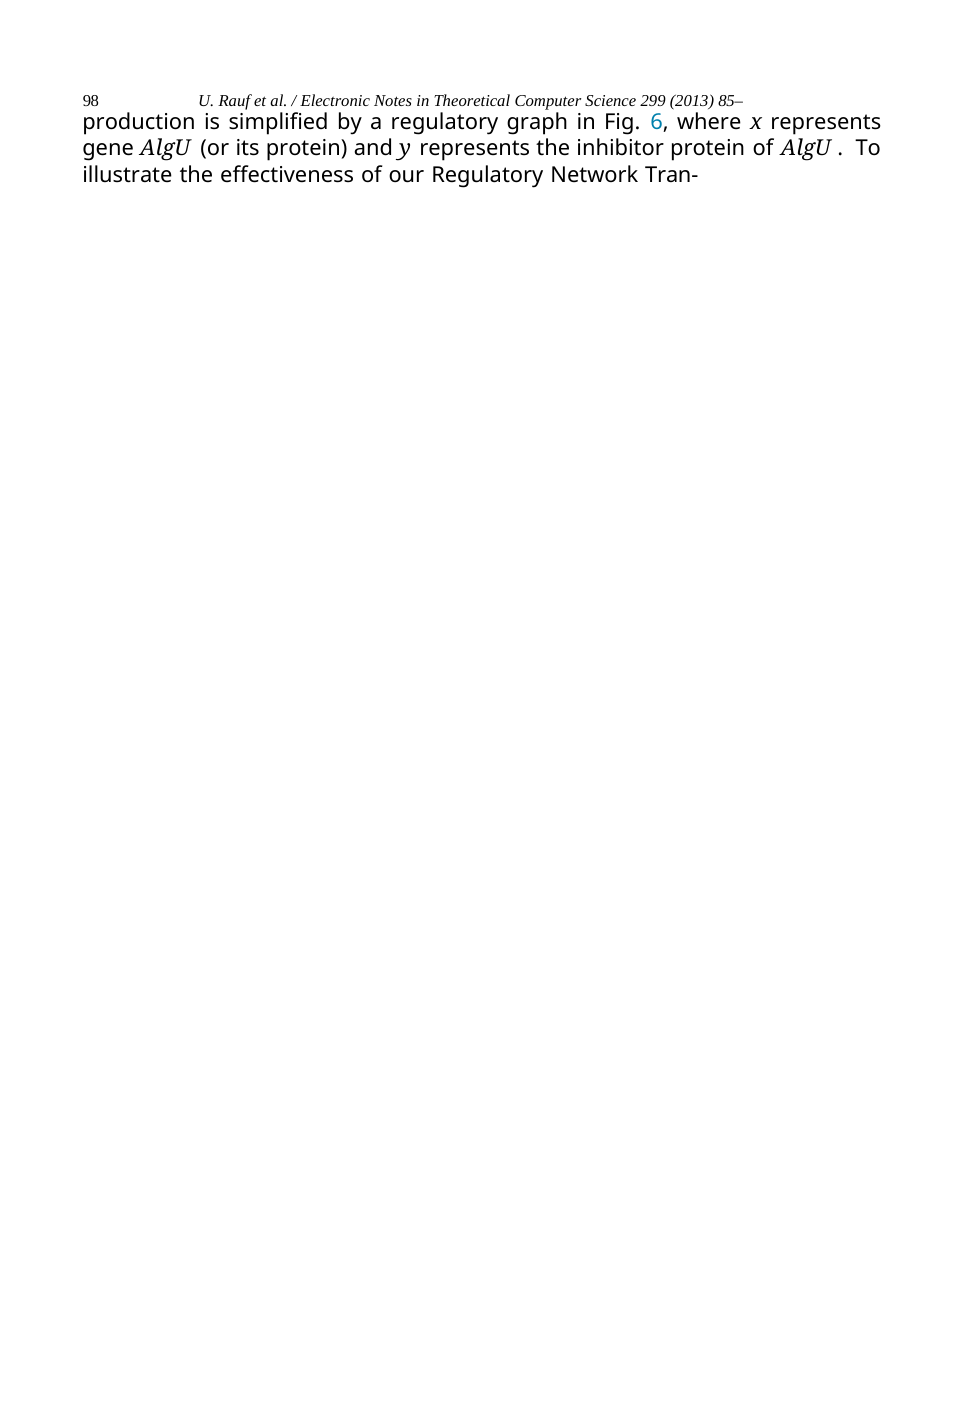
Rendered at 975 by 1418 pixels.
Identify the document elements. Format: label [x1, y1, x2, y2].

text [82, 108, 881, 189]
